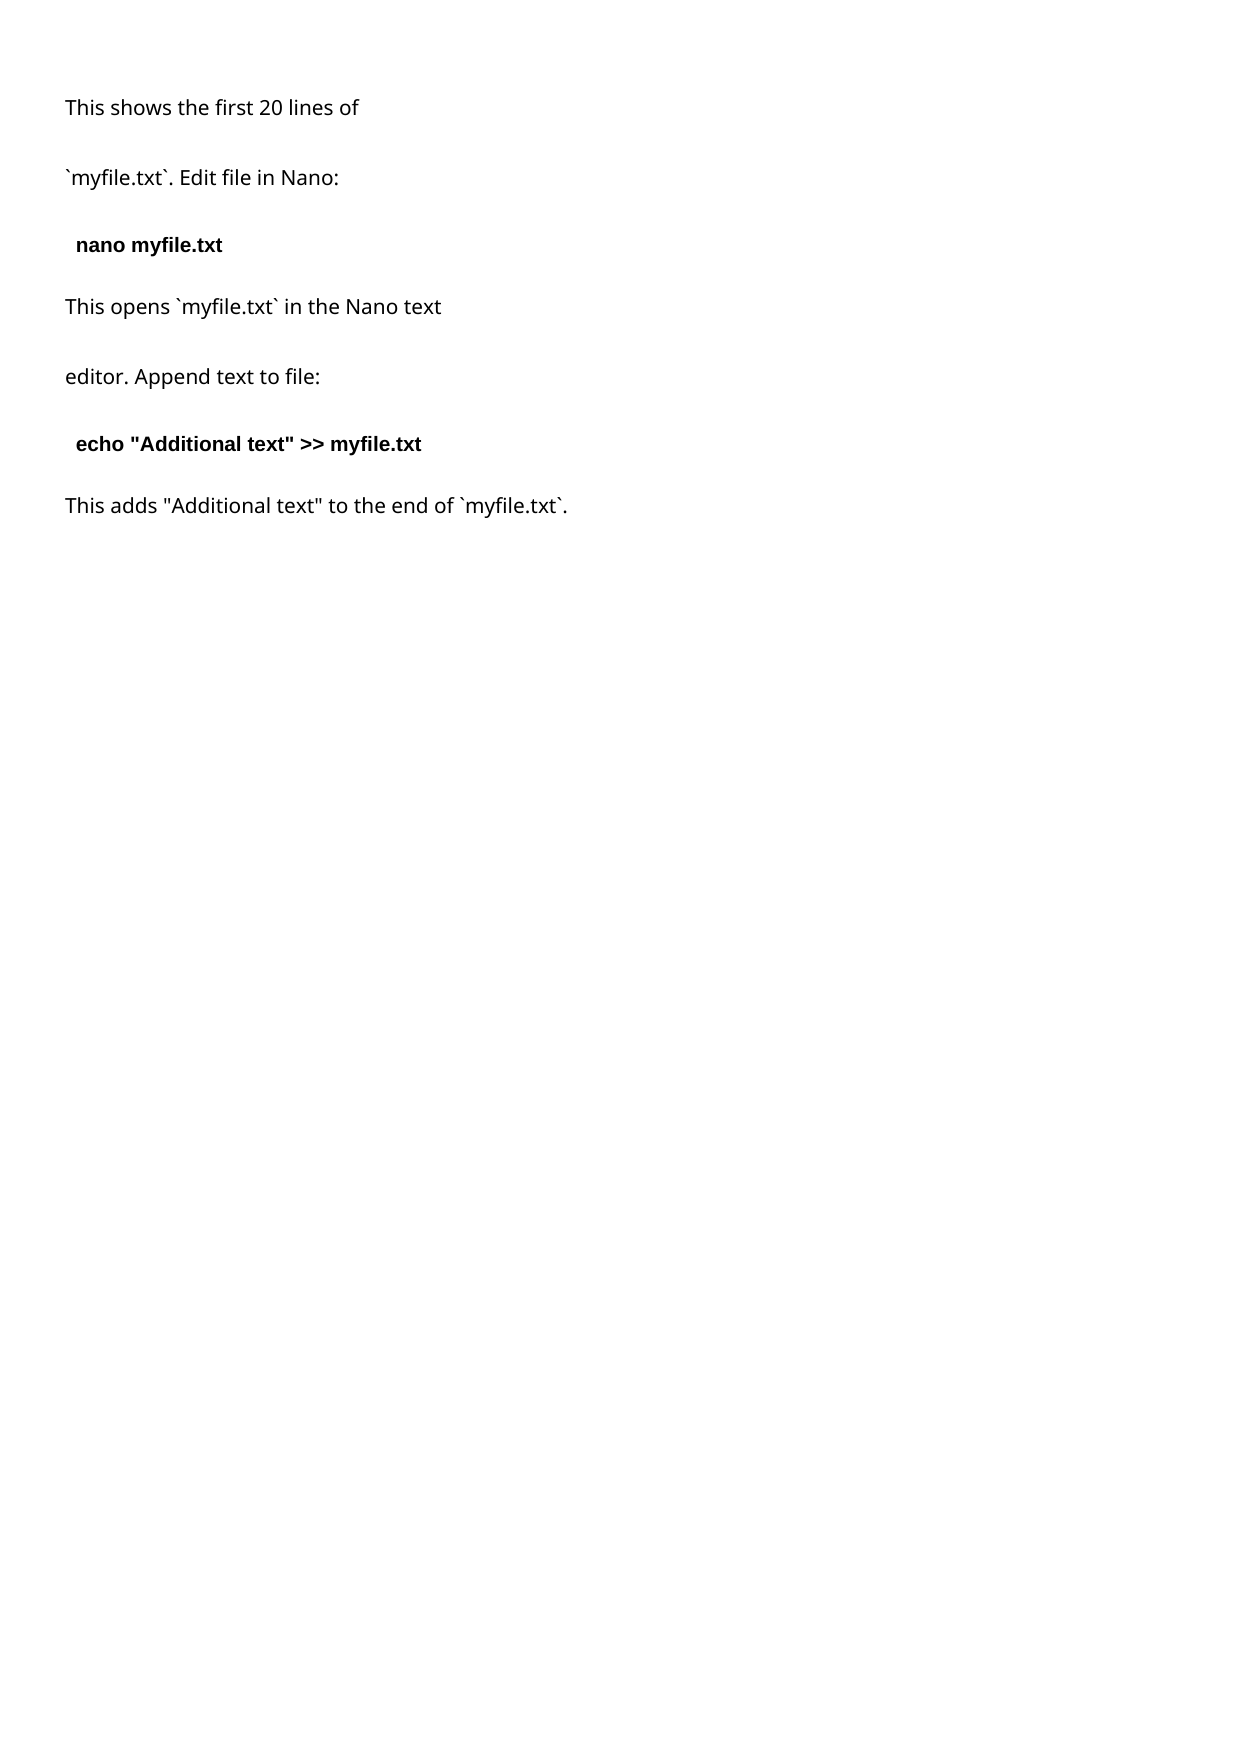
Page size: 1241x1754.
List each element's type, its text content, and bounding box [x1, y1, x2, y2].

text This adds "Additional text" to the end of `myfile.txt`. [65, 491, 1065, 520]
text This opens `myfile.txt` in the Nano text editor. Append text to file: [65, 292, 486, 391]
subtitle echo "Additional text" >> myfile.txt [65, 432, 1065, 456]
subtitle nano myfile.txt [65, 233, 1065, 257]
text This shows the first 20 lines of `myfile.txt`. Edit file in Nano: [65, 93, 453, 191]
